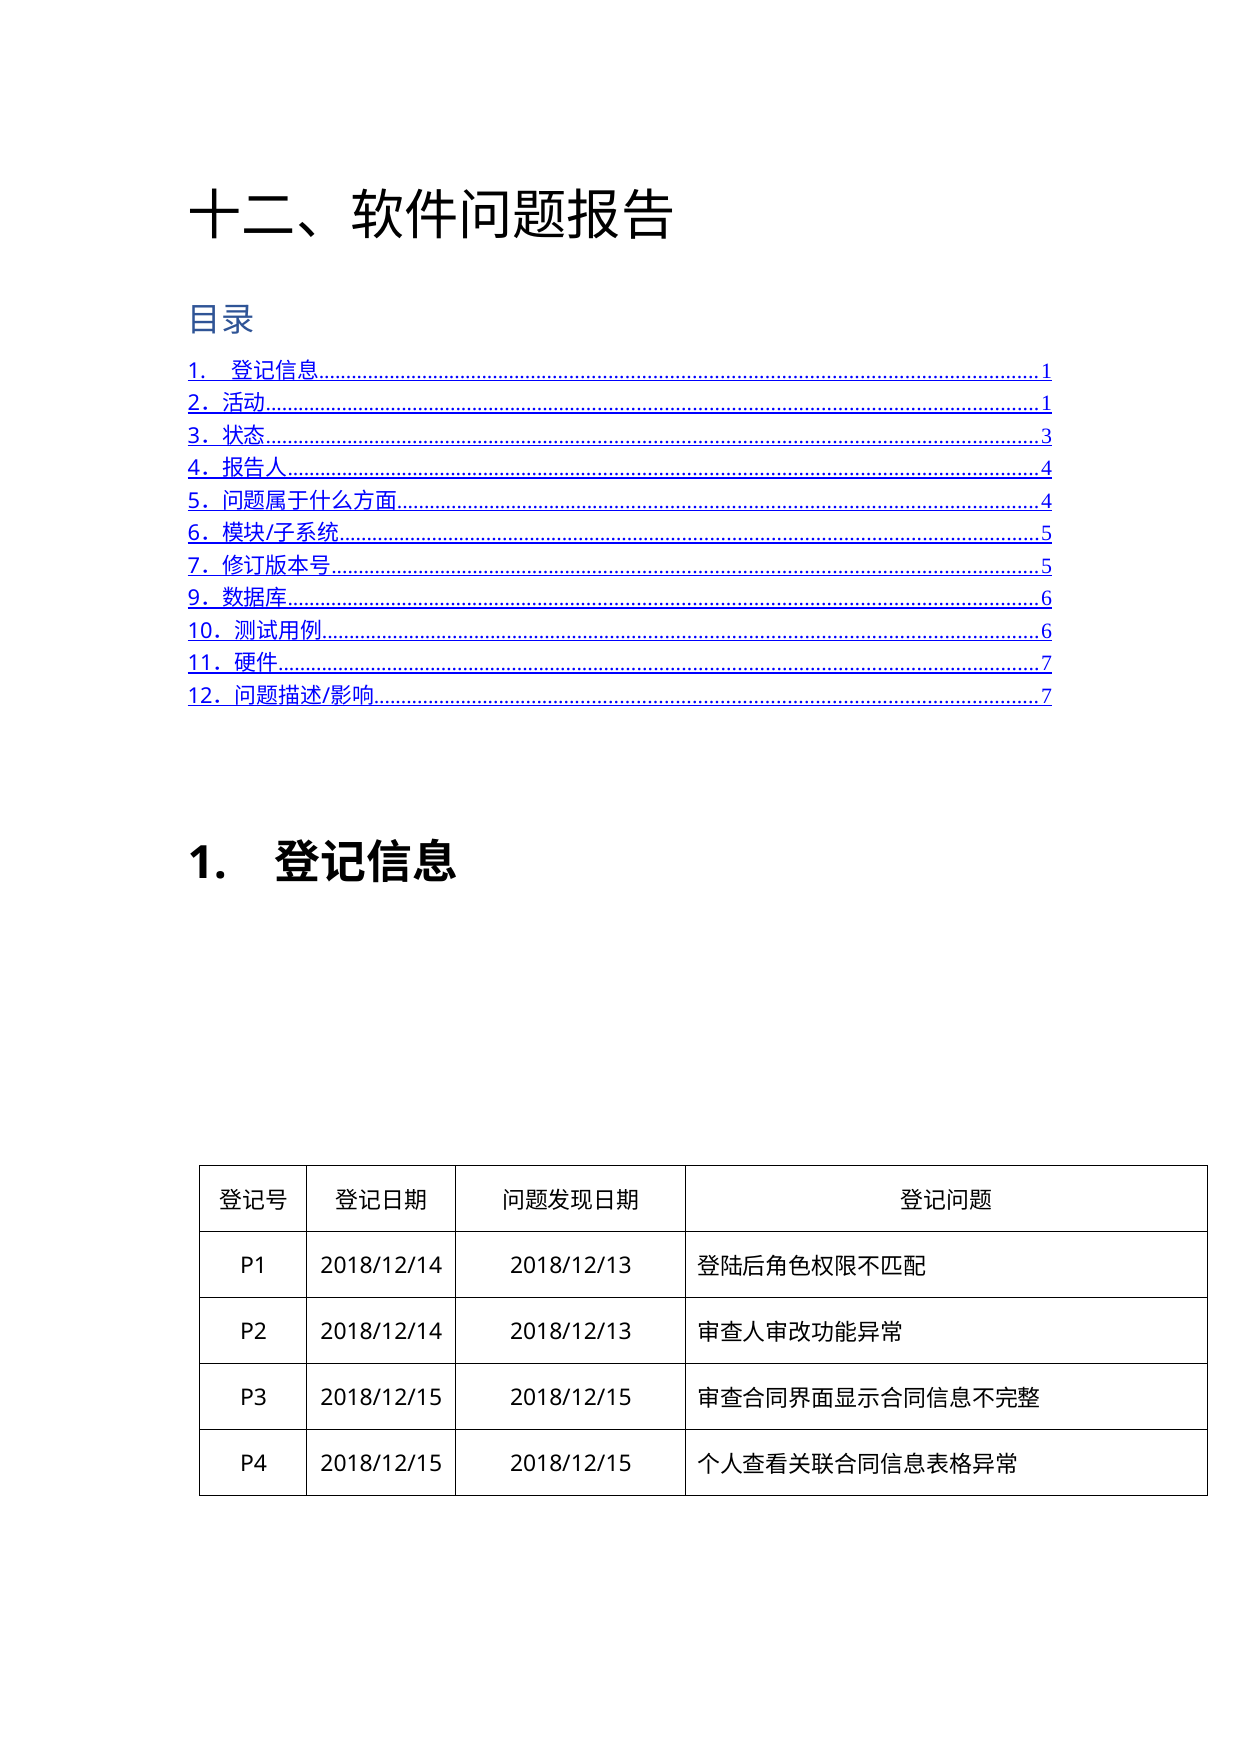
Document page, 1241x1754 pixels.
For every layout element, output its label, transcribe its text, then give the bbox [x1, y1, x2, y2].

text 十二、软件问题报告 [187, 162, 1053, 259]
table_cell P4 [200, 1430, 306, 1495]
table_cell 审查合同界面显示合同信息不完整 [686, 1364, 1207, 1429]
table_cell P2 [200, 1298, 306, 1363]
table_cell 个人查看关联合同信息表格异常 [686, 1430, 1207, 1495]
table_cell 2018/12/15 [456, 1364, 685, 1429]
table_header 登记问题 [686, 1166, 1207, 1231]
table_cell 登陆后角色权限不匹配 [686, 1232, 1207, 1297]
table_cell 2018/12/14 [307, 1298, 455, 1363]
table_header 登记日期 [307, 1166, 455, 1231]
table_header 登记号 [200, 1166, 306, 1231]
table_cell 2018/12/13 [456, 1232, 685, 1297]
table_cell 2018/12/15 [307, 1364, 455, 1429]
table_cell P1 [200, 1232, 306, 1297]
table_cell P3 [200, 1364, 306, 1429]
table_cell 2018/12/15 [456, 1430, 685, 1495]
table_header 问题发现日期 [456, 1166, 685, 1231]
table_cell 审查人审改功能异常 [686, 1298, 1207, 1363]
table_cell 2018/12/15 [307, 1430, 455, 1495]
table_cell 2018/12/13 [456, 1298, 685, 1363]
table_cell 2018/12/14 [307, 1232, 455, 1297]
list 登记信息 [187, 810, 1053, 908]
